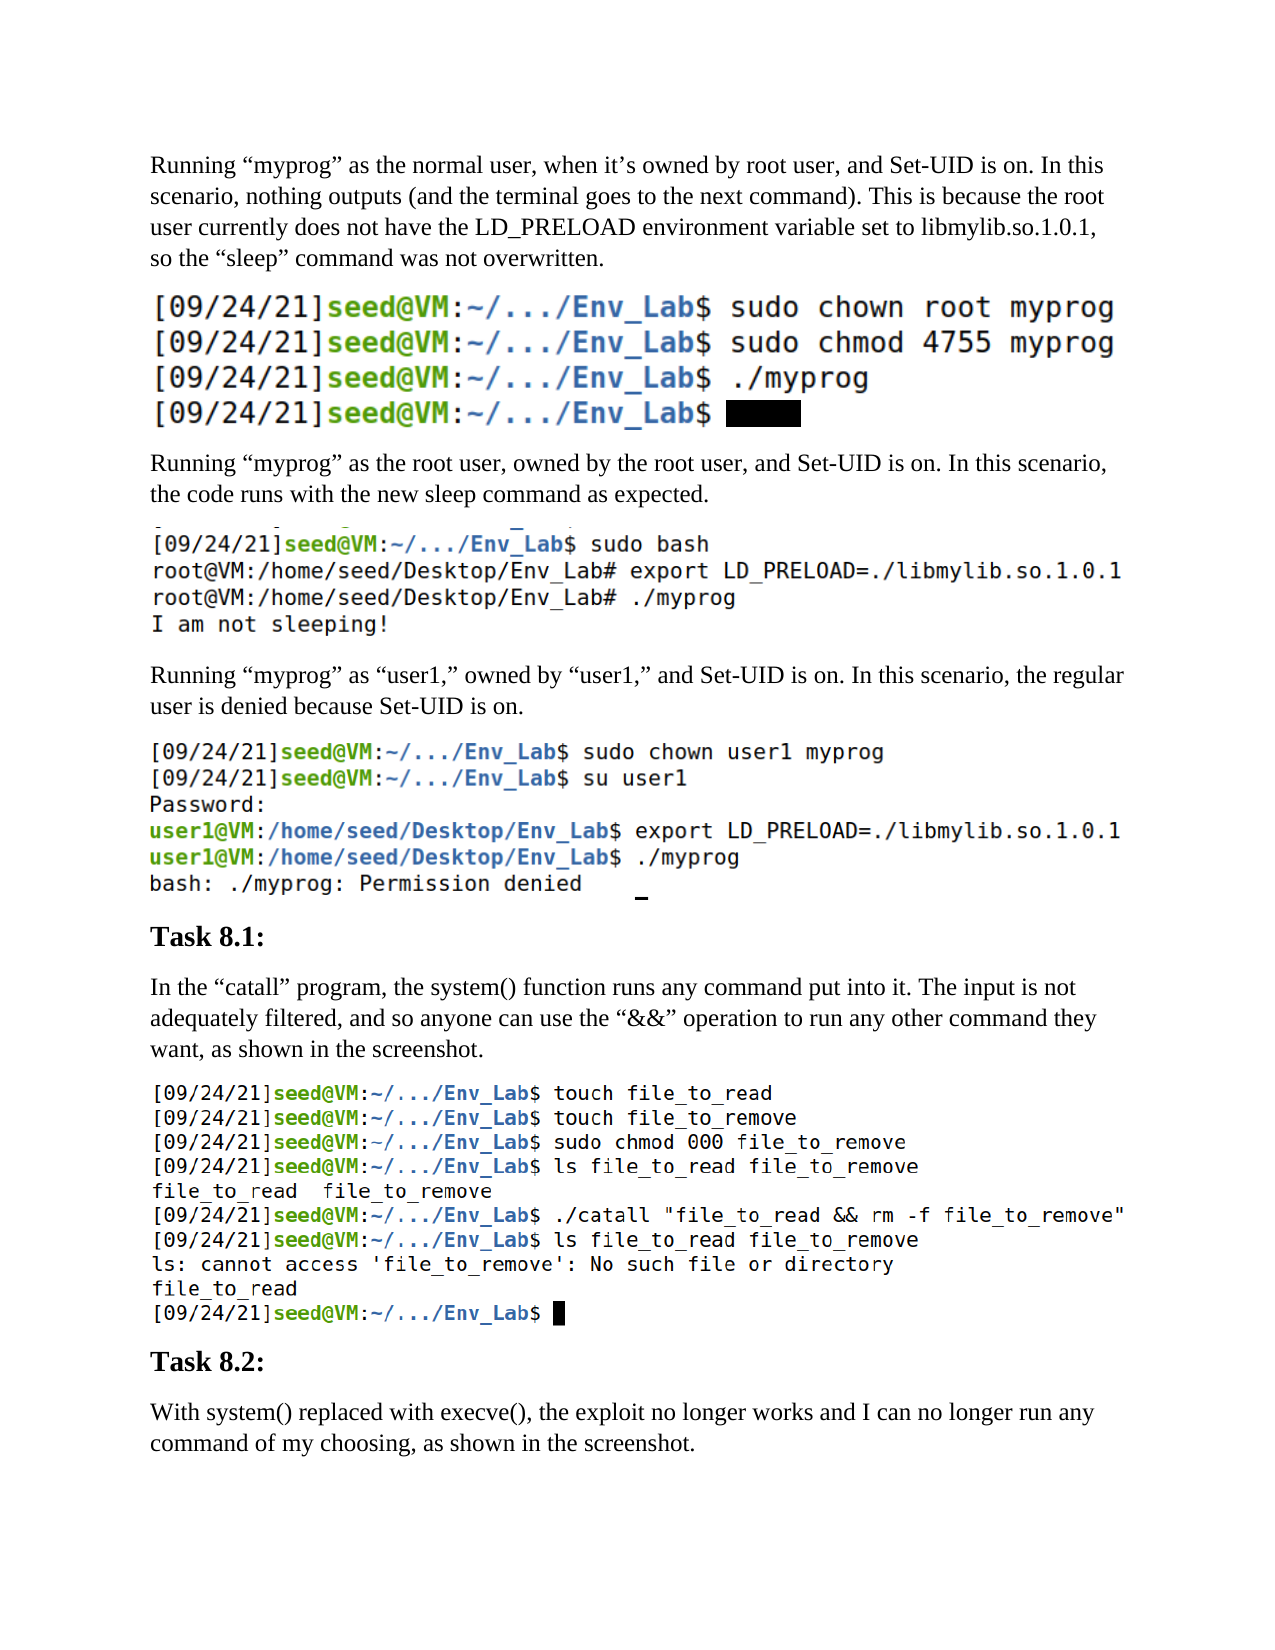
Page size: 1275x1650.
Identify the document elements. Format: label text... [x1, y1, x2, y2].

text With system() replaced with execve(), the exploit no longer works and I can no longer run any command of my choosing, as shown in the screenshot. [150, 1397, 1125, 1457]
text In the “catall” program, the system() function runs any command put into it. The input is not adequately filtered, and so anyone can use the “&&” operation to run any other command they want, as shown in the screenshot. [150, 972, 1125, 1062]
picture [150, 290, 1125, 430]
text Task 8.2: [150, 1344, 1125, 1378]
picture [150, 1081, 1125, 1326]
text Running “myprog” as the root user, owned by the root user, and Set-UID is on. In this scenario, the code runs with the new sleep command as expected. [150, 448, 1125, 508]
picture [150, 527, 1125, 641]
text Running “myprog” as the normal user, when it’s owned by root user, and Set-UID is on. In this scenario, nothing outputs (and the terminal goes to the next command). This is because the root user currently does not have the LD_PRELOAD environment variable set to libmylib.so.1.0.1, so the “sleep” command was not overwritten. [150, 150, 1125, 272]
text Running “myprog” as “user1,” owned by “user1,” and Set-UID is on. In this scenario, the regular user is denied because Set-UID is on. [150, 660, 1125, 719]
text Task 8.1: [150, 919, 1125, 952]
picture [150, 738, 1125, 900]
